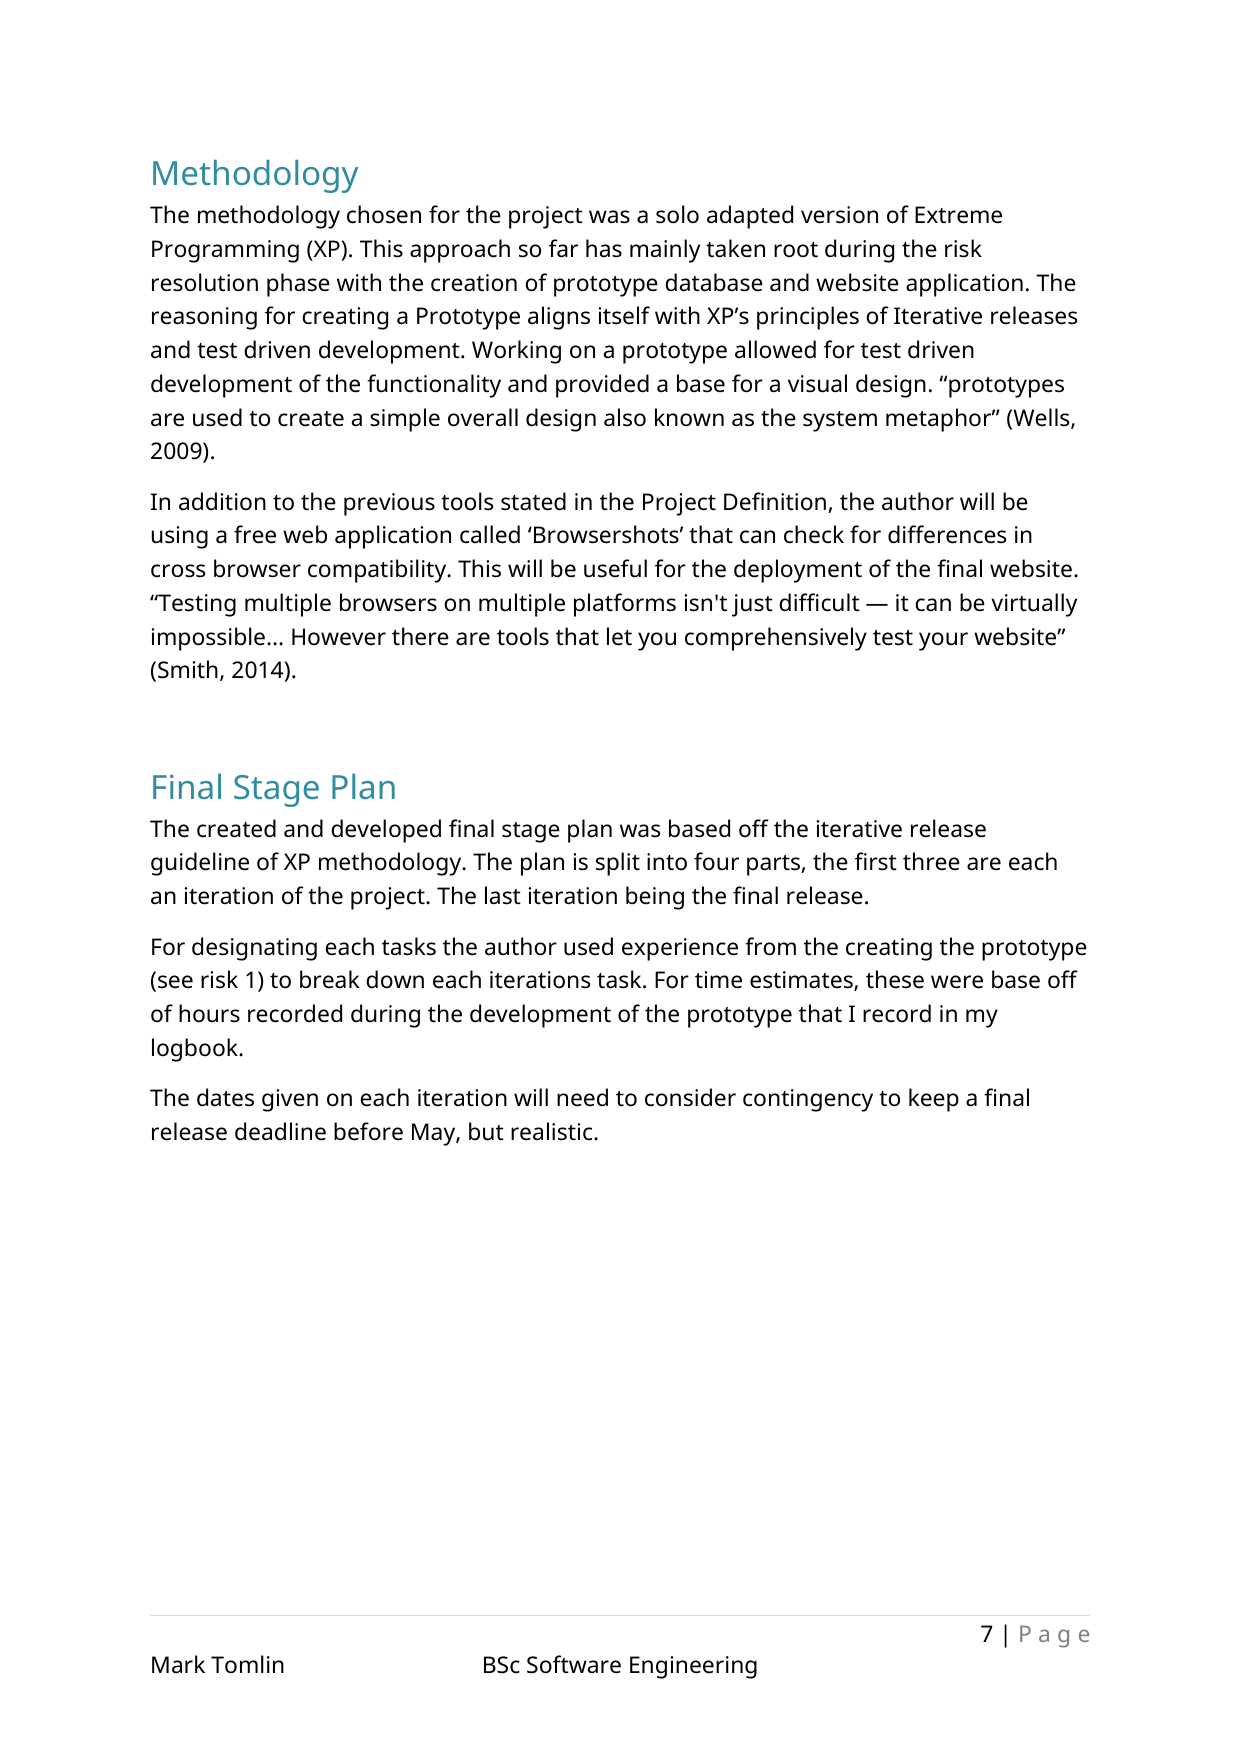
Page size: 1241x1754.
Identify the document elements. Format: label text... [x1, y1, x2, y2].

text The created and developed final stage plan was based off the iterative release guideline of XP methodology. The plan is split into four parts, the first three are each an iteration of the project. The last iteration being the final release. [150, 812, 1090, 911]
text The dates given on each iteration will need to consider contingency to keep a final release deadline before May, but realistic. [150, 1082, 1090, 1147]
text In addition to the previous tools stated in the Project Definition, the author will be using a free web application called ‘Browsershots’ that can check for differences in cross browser compatibility. This will be useful for the deployment of the final website. “Testing multiple browsers on multiple platforms isn't just difficult — it can be virtually impossible… However there are tools that let you comprehensively test your website” . [150, 486, 1090, 686]
subtitle Final Stage Plan [150, 763, 1090, 809]
subtitle Methodology [150, 150, 1090, 195]
text The methodology chosen for the project was a solo adapted version of Extreme Programming (XP). This approach so far has mainly taken root during the risk resolution phase with the creation of prototype database and website application. The reasoning for creating a Prototype aligns itself with XP’s principles of Iterative releases and test driven development. Working on a prototype allowed for test driven development of the functionality and provided a base for a visual design. “prototypes are used to create a simple overall design also known as the system metaphor” . [150, 199, 1090, 466]
text For designating each tasks the author used experience from the creating the prototype (see risk 1) to break down each iterations task. For time estimates, these were base off of hours recorded during the development of the prototype that I record in my logbook. [150, 930, 1090, 1063]
